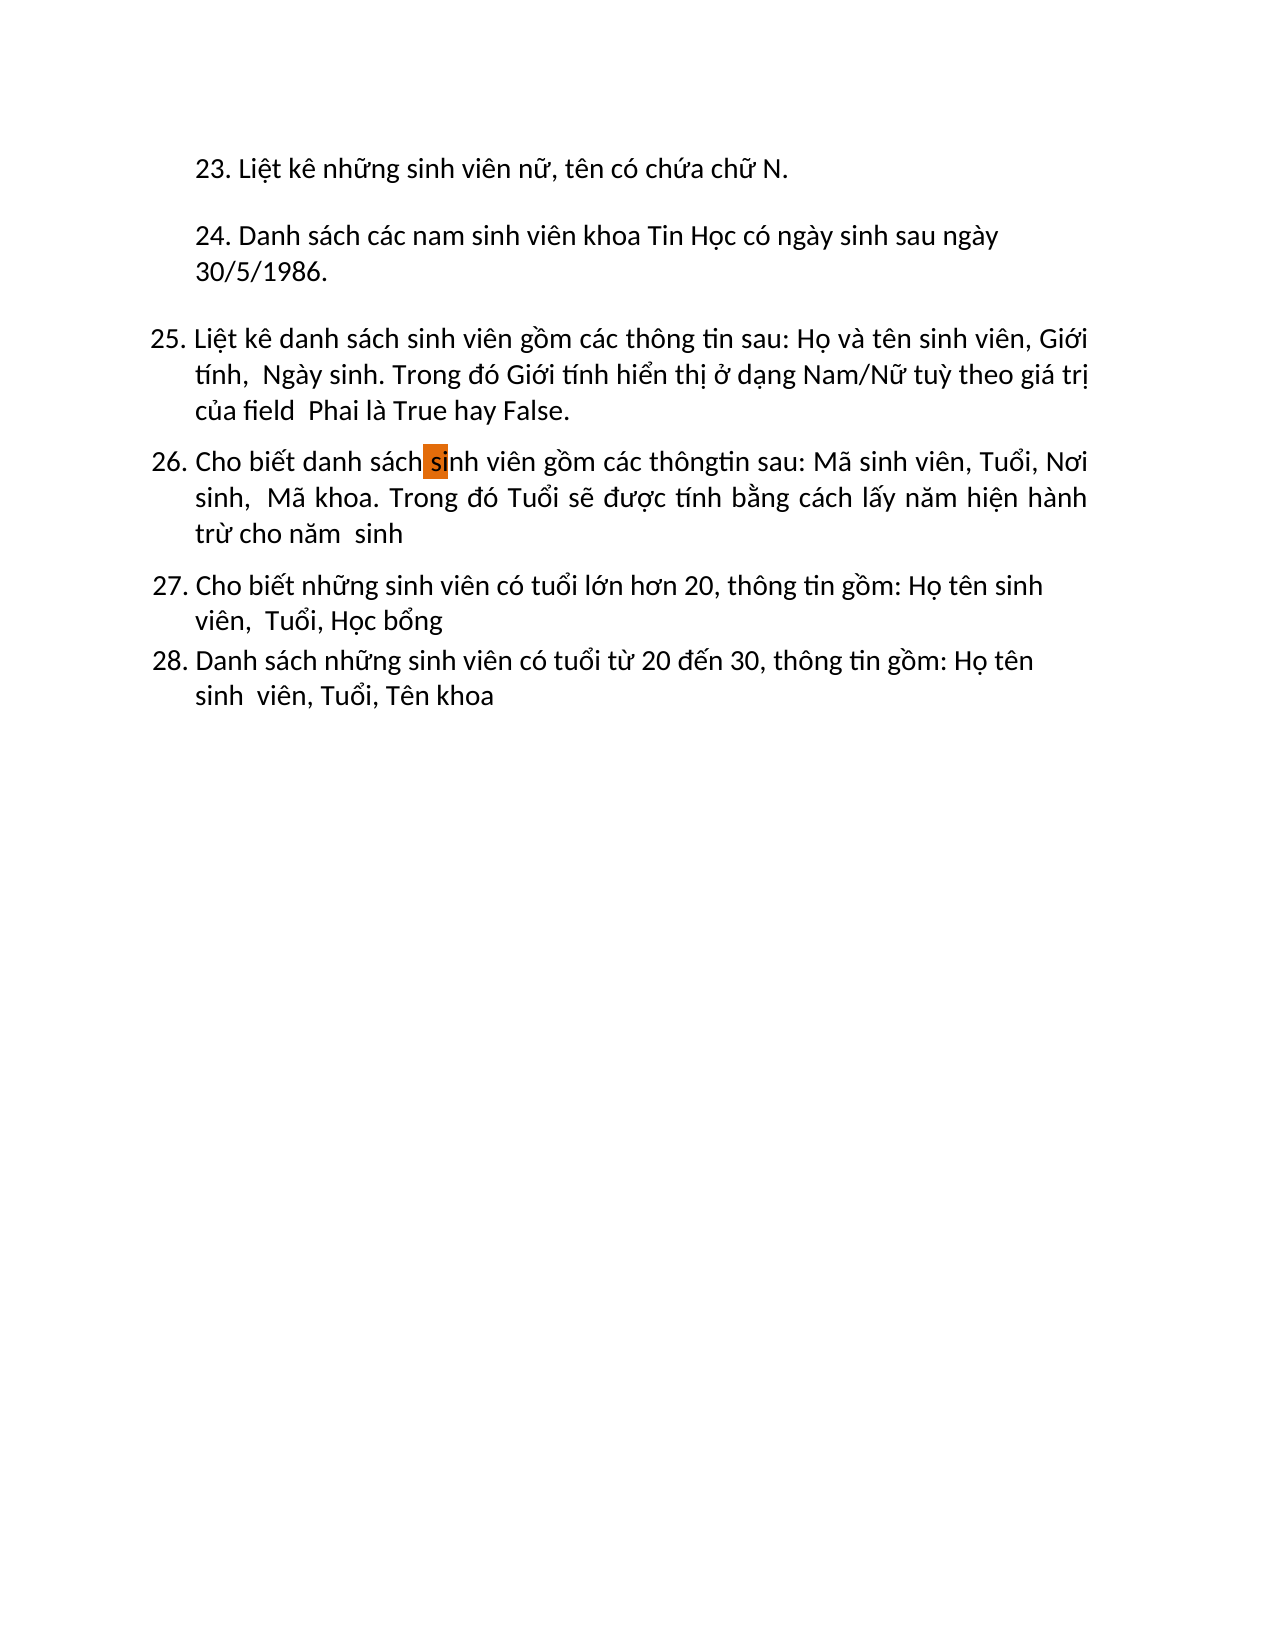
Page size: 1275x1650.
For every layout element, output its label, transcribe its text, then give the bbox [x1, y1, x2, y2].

text 28. Danh sách những sinh viên có tuổi từ 20 đến 30, thông tin gồm: Họ tên sinh viên, Tuổi, Tên khoa [152, 642, 1089, 713]
text 26. Cho biết danh sách sinh viên gồm các thôngtin sau: Mã sinh viên, Tuổi, Nơi sinh, Mã khoa. Trong đó Tuổi sẽ được tính bằng cách lấy năm hiện hành trừ cho năm sinh [151, 443, 1089, 550]
text 25. Liệt kê danh sách sinh viên gồm các thông tin sau: Họ và tên sinh viên, Giới tính, Ngày sinh. Trong đó Giới tính hiển thị ở dạng Nam/Nữ tuỳ theo giá trị của field Phai là True hay False. [150, 320, 1089, 427]
text 23. Liệt kê những sinh viên nữ, tên có chứa chữ N. [195, 150, 1125, 186]
text 27. Cho biết những sinh viên có tuổi lớn hơn 20, thông tin gồm: Họ tên sinh viên, Tuổi, Học bổng [152, 567, 1089, 638]
text 24. Danh sách các nam sinh viên khoa Tin Học có ngày sinh sau ngày 30/5/1986. [195, 217, 1125, 289]
